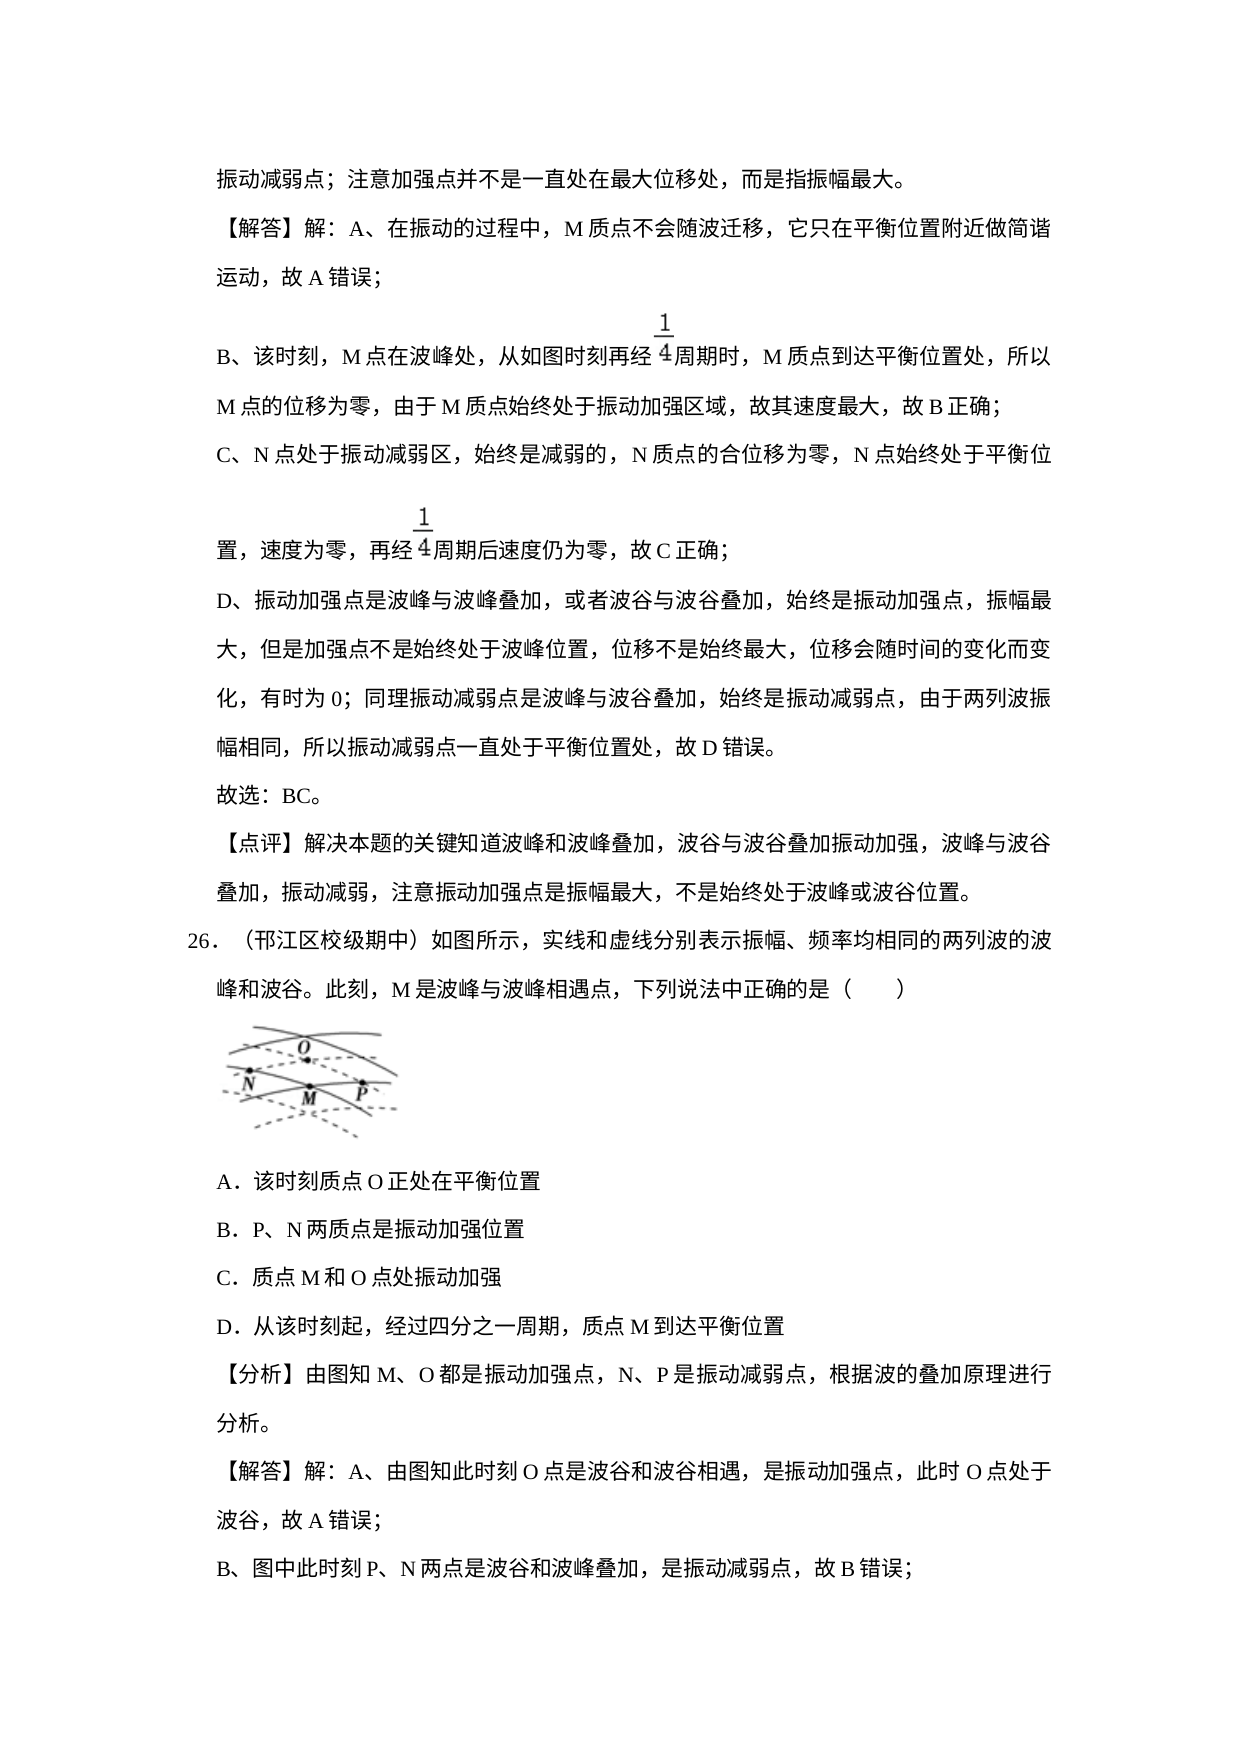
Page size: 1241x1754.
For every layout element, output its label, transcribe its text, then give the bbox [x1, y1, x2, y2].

text C．质点M和O点处振动加强 [187, 1260, 1053, 1292]
text A．该时刻质点O正处在平衡位置 [187, 1163, 1053, 1196]
text C、N点处于振动减弱区，始终是减弱的，N质点的合位移为零，N点始终处于平衡位置，速度为零，再经周期后速度仍为零，故C正确； [216, 437, 1053, 567]
text D．从该时刻起，经过四分之一周期，质点M到达平衡位置 [187, 1308, 1053, 1341]
picture [653, 309, 674, 364]
text B、该时刻，M点在波峰处，从如图时刻再经周期时，M质点到达平衡位置处，所以M点的位移为零，由于M质点始终处于振动加强区域，故其速度最大，故B正确； [216, 307, 1053, 421]
text 【解答】解：A、在振动的过程中，M质点不会随波迁移，它只在平衡位置附近做简谐运动，故A错误； [216, 210, 1053, 292]
text 【点评】解决本题的关键知道波峰和波峰叠加，波谷与波谷叠加振动加强，波峰与波谷叠加，振动减弱，注意振动加强点是振幅最大，不是始终处于波峰或波谷位置。 [216, 826, 1053, 907]
text 26．（邗江区校级期中）如图所示，实线和虚线分别表示振幅、频率均相同的两列波的波峰和波谷。此刻，M是波峰与波峰相遇点，下列说法中正确的是（ ） [187, 923, 1053, 1004]
picture [216, 1020, 404, 1144]
text 故选：BC。 [216, 777, 1053, 810]
text 【分析】由图知M、O都是振动加强点，N、P是振动减弱点，根据波的叠加原理进行分析。 [216, 1357, 1053, 1438]
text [216, 162, 1053, 194]
text B．P、N两质点是振动加强位置 [187, 1212, 1053, 1244]
text 【解答】解：A、由图知此时刻O点是波谷和波谷相遇，是振动加强点，此时O点处于波谷，故A错误； [216, 1454, 1053, 1535]
picture [412, 503, 434, 559]
text D、振动加强点是波峰与波峰叠加，或者波谷与波谷叠加，始终是振动加强点，振幅最大，但是加强点不是始终处于波峰位置，位移不是始终最大，位移会随时间的变化而变化，有时为0；同理振动减弱点是波峰与波谷叠加，始终是振动减弱点，由于两列波振幅相同，所以振动减弱点一直处于平衡位置处，故D错误。 [216, 583, 1053, 762]
text B、图中此时刻P、N两点是波谷和波峰叠加，是振动减弱点，故B错误； [216, 1551, 1053, 1583]
